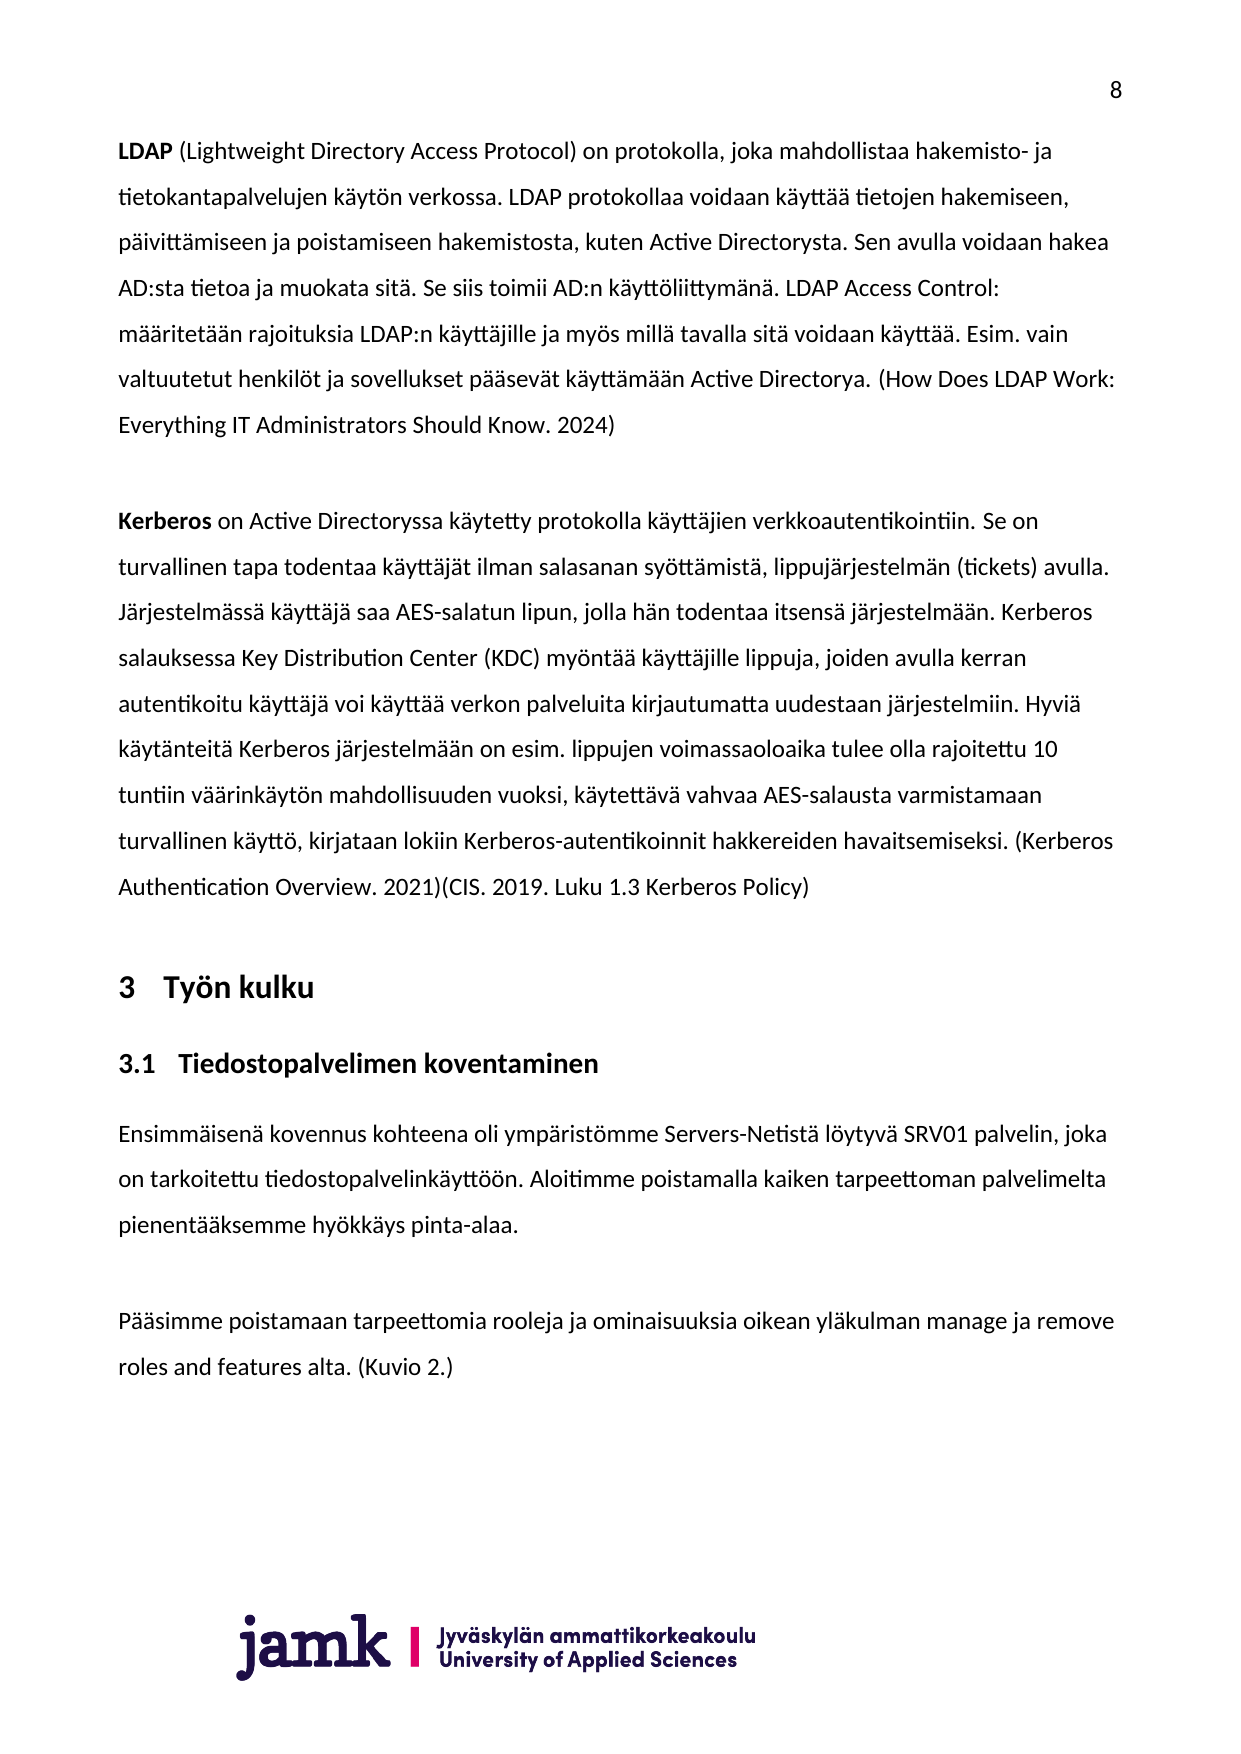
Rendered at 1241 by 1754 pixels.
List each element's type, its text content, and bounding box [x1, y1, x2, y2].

subtitle Tiedostopalvelimen koventaminen [118, 1045, 1122, 1080]
text Kerberos on Active Directoryssa käytetty protokolla käyttäjien verkkoautentikointiin. Se on turvallinen tapa todentaa käyttäjät ilman salasanan syöttämistä, lippujärjestelmän (tickets) avulla. Järjestelmässä käyttäjä saa AES-salatun lipun, jolla hän todentaa itsensä järjestelmään. Kerberos salauksessa Key Distribution Center (KDC) myöntää käyttäjille lippuja, joiden avulla kerran autentikoitu käyttäjä voi käyttää verkon palveluita kirjautumatta uudestaan järjestelmiin. Hyviä käytänteitä Kerberos järjestelmään on esim. lippujen voimassaoloaika tulee olla rajoitettu 10 tuntiin väärinkäytön mahdollisuuden vuoksi, käytettävä vahvaa AES-salausta varmistamaan turvallinen käyttö, kirjataan lokiin Kerberos-autentikoinnit hakkereiden havaitsemiseksi. (Kerberos Authentication Overview. 2021)(CIS. 2019. Luku 1.3 Kerberos Policy) [118, 505, 1122, 901]
text Ensimmäisenä kovennus kohteena oli ympäristömme Servers-Netistä löytyvä SRV01 palvelin, joka on tarkoitettu tiedostopalvelinkäyttöön. Aloitimme poistamalla kaiken tarpeettoman palvelimelta pienentääksemme hyökkäys pinta-alaa. [118, 1118, 1122, 1240]
picture [236, 1614, 755, 1681]
text LDAP (Lightweight Directory Access Protocol) on protokolla, joka mahdollistaa hakemisto- ja tietokantapalvelujen käytön verkossa. LDAP protokollaa voidaan käyttää tietojen hakemiseen, päivittämiseen ja poistamiseen hakemistosta, kuten Active Directorysta. Sen avulla voidaan hakea AD:sta tietoa ja muokata sitä. Se siis toimii AD:n käyttöliittymänä. LDAP Access Control: määritetään rajoituksia LDAP:n käyttäjille ja myös millä tavalla sitä voidaan käyttää. Esim. vain valtuutetut henkilöt ja sovellukset pääsevät käyttämään Active Directorya. (How Does LDAP Work: Everything IT Administrators Should Know. 2024) [118, 135, 1122, 440]
subtitle Työn kulku [118, 967, 1122, 1007]
text Pääsimme poistamaan tarpeettomia rooleja ja ominaisuuksia oikean yläkulman manage ja remove roles and features alta. (Kuvio 2.) [118, 1305, 1122, 1381]
